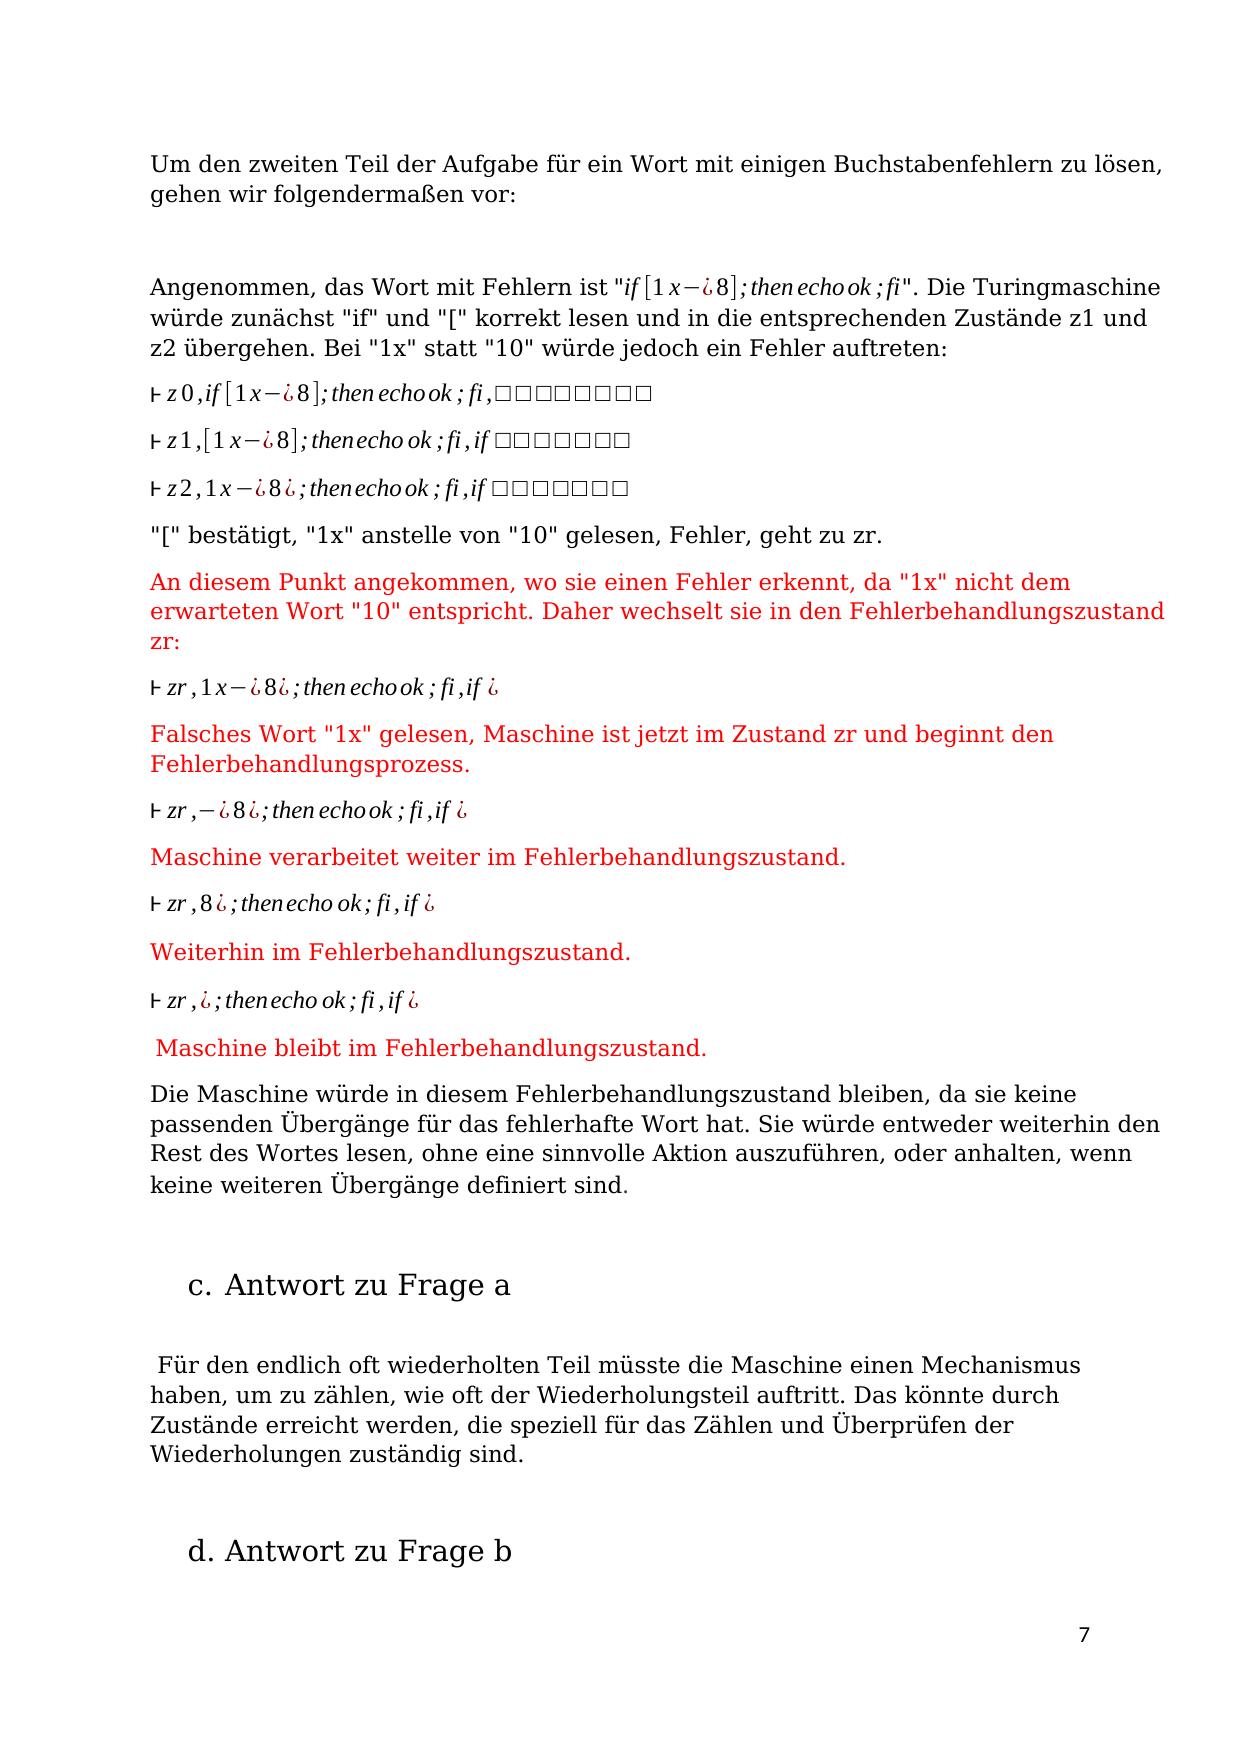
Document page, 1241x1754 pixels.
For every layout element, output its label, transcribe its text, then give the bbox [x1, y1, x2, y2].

text Maschine verarbeitet weiter im Fehlerbehandlungszustand. [150, 843, 1167, 870]
text An diesem Punkt angekommen, wo sie einen Fehler erkennt, da "1x" nicht dem erwarteten Wort "10" entspricht. Daher wechselt sie in den Fehlerbehandlungszustand zr: [150, 567, 1167, 654]
text Ⱶ [150, 673, 1167, 701]
text Weiterhin im Fehlerbehandlungszustand. [150, 936, 1167, 967]
text Ⱶ [150, 796, 1167, 824]
text Angenommen, das Wort mit Fehlern ist "". Die Turingmaschine würde zunächst "if" und "[" korrekt lesen und in die entsprechenden Zustände z1 und z2 übergehen. Bei "1x" statt "10" würde jedoch ein Fehler auftreten: [150, 273, 1167, 361]
text Für den endlich oft wiederholten Teil müsste die Maschine einen Mechanismus haben, um zu zählen, wie oft der Wiederholungsteil auftritt. Das könnte durch Zustände erreicht werden, die speziell für das Zählen und Überprüfen der Wiederholungen zuständig sind. [150, 1351, 1167, 1468]
text Die Maschine würde in diesem Fehlerbehandlungszustand bleiben, da sie keine passenden Übergänge für das fehlerhafte Wort hat. Sie würde entweder weiterhin den Rest des Wortes lesen, ohne eine sinnvolle Aktion auszuführen, oder anhalten, wenn keine weiteren Übergänge definiert sind. [150, 1080, 1167, 1200]
text Ⱶ [150, 889, 1167, 917]
text Ⱶ [150, 427, 1167, 455]
text Ⱶ [150, 474, 1167, 502]
text Falsches Wort "1x" gelesen, Maschine ist jetzt im Zustand zr und beginnt den Fehlerbehandlungsprozess. [150, 720, 1167, 777]
subtitle Antwort zu Frage a [187, 1266, 1167, 1301]
text Ⱶ [150, 379, 1167, 408]
text Ⱶ [150, 987, 1167, 1014]
text Um den zweiten Teil der Aufgabe für ein Wort mit einigen Buchstabenfehlern zu lösen, gehen wir folgendermaßen vor: [150, 150, 1167, 207]
subtitle Antwort zu Frage b [187, 1533, 1167, 1568]
text "[" bestätigt, "1x" anstelle von "10" gelesen, Fehler, geht zu zr. [150, 521, 1167, 548]
text Maschine bleibt im Fehlerbehandlungszustand. [150, 1033, 1167, 1061]
